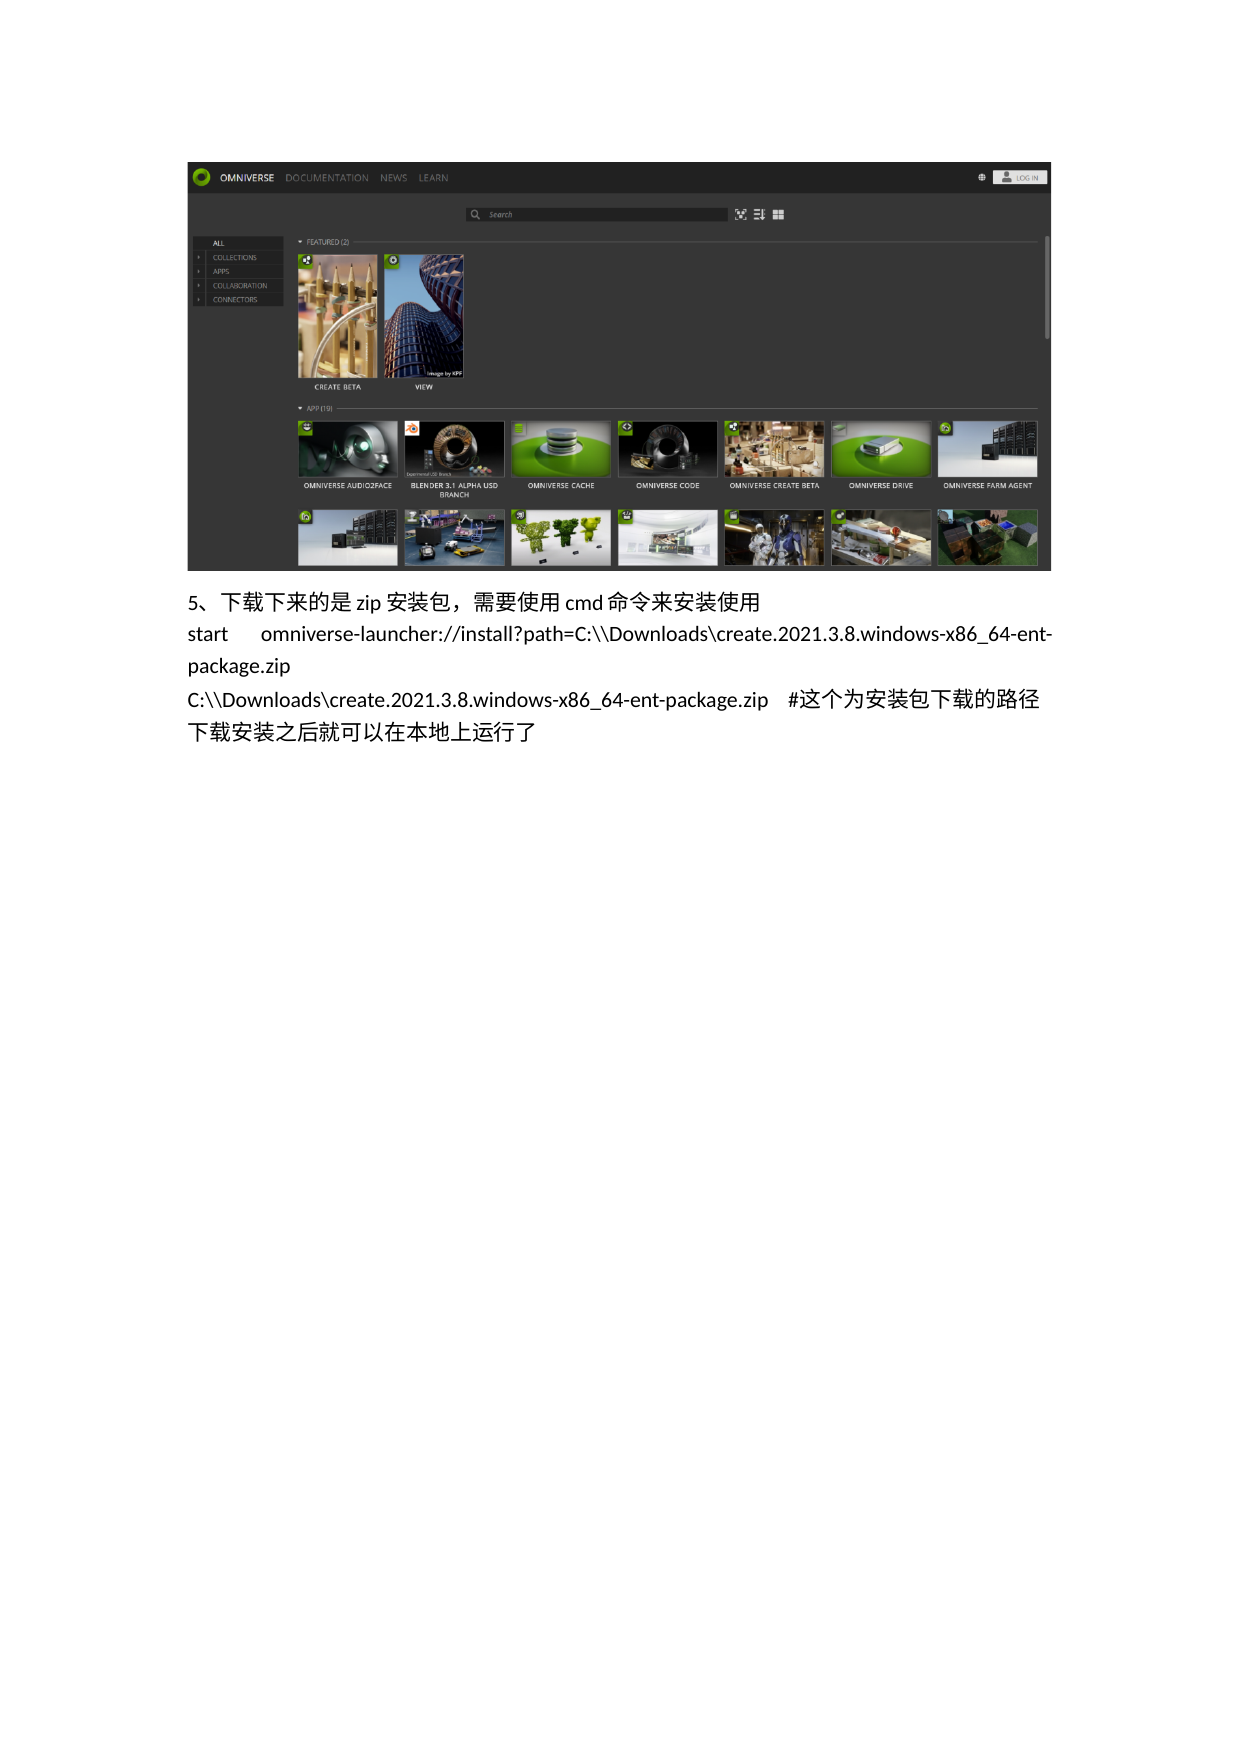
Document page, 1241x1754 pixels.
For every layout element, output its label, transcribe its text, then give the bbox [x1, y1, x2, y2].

list 下载下来的是zip安装包，需要使用cmd命令来安装使用 [187, 584, 1053, 617]
list 下载安装之后就可以在本地上运行了 [187, 714, 1053, 747]
picture [187, 162, 1052, 571]
list C:\\Downloads\create.2021.3.8.windows-x86_64-ent-package.zip #这个为安装包下载的路径 [187, 682, 1053, 714]
list start omniverse-launcher://install?path=C:\\Downloads\create.2021.3.8.windows-x86_64-ent-package.zip [187, 617, 1053, 682]
